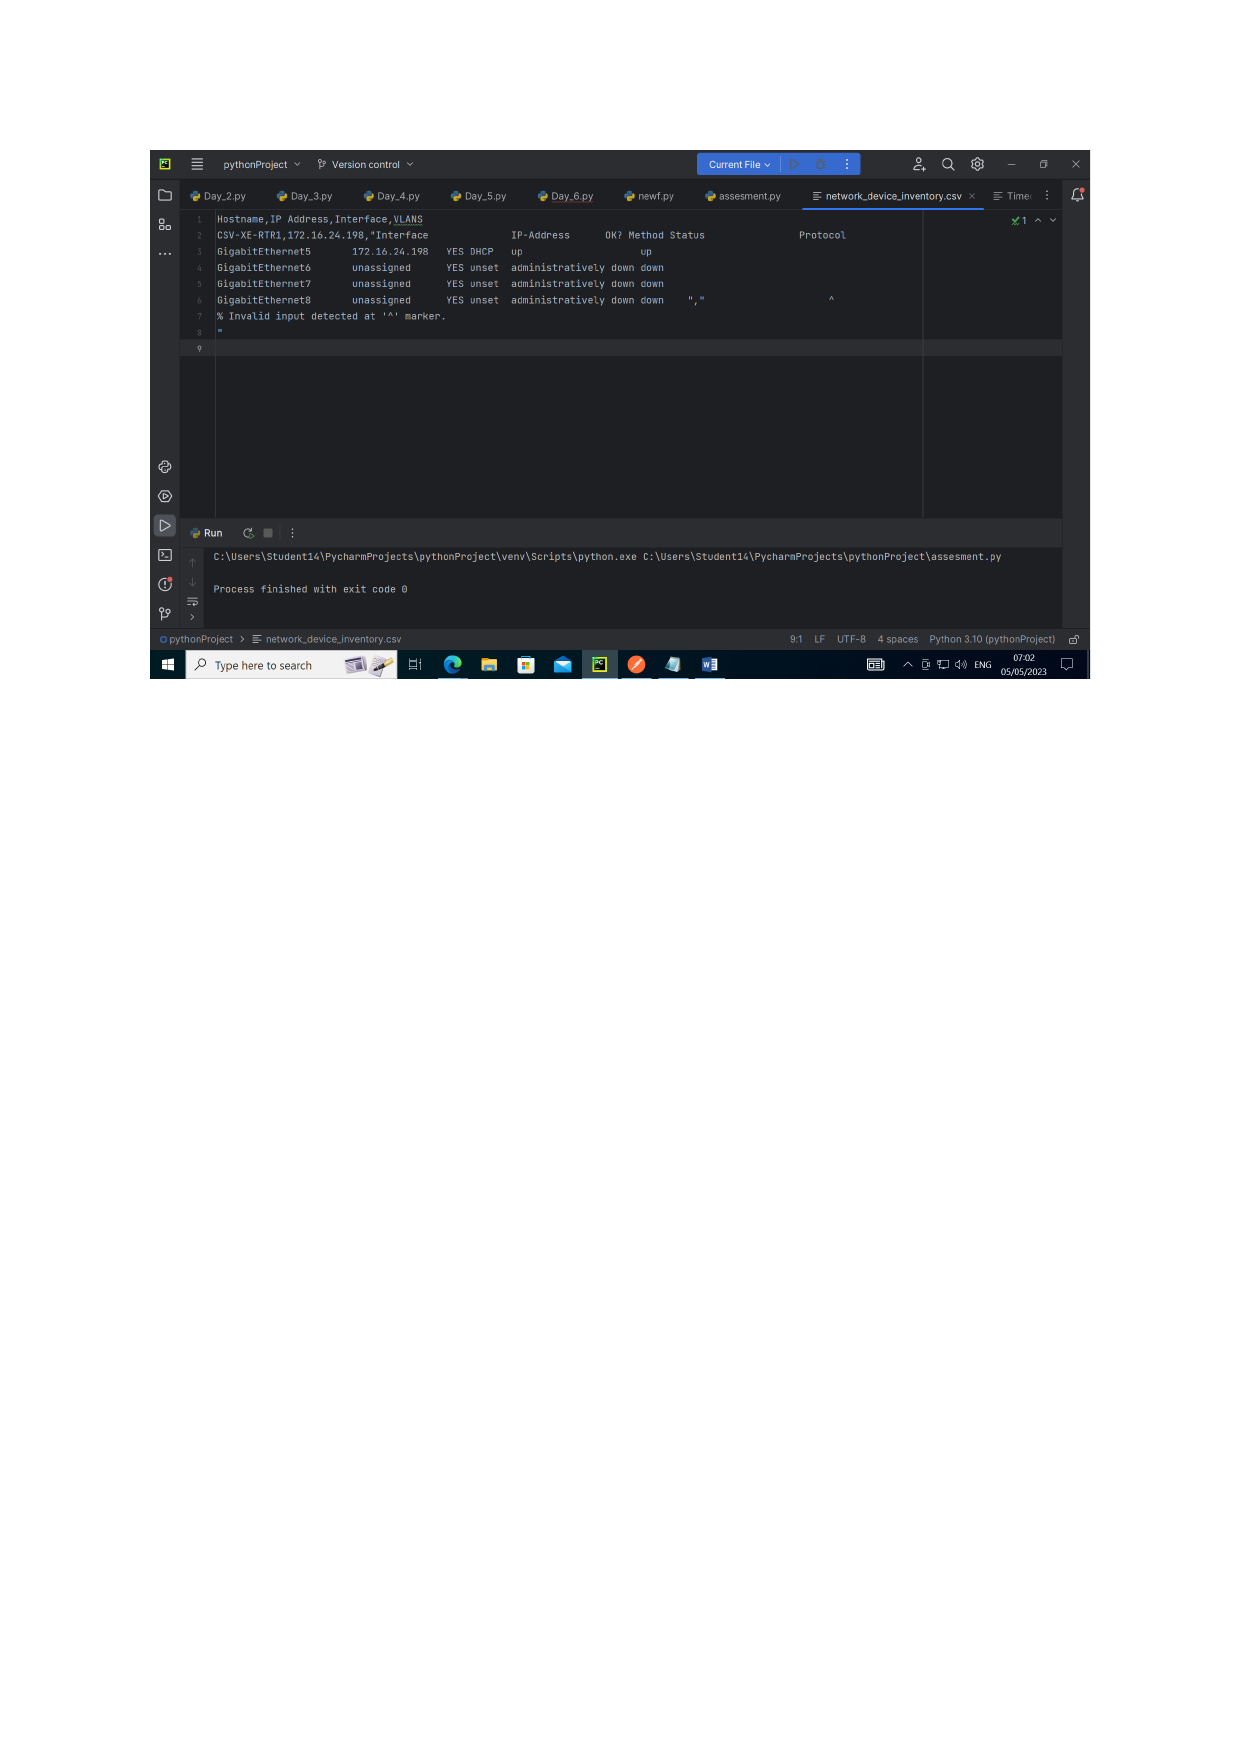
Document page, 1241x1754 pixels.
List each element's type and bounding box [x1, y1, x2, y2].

picture [150, 150, 1091, 679]
